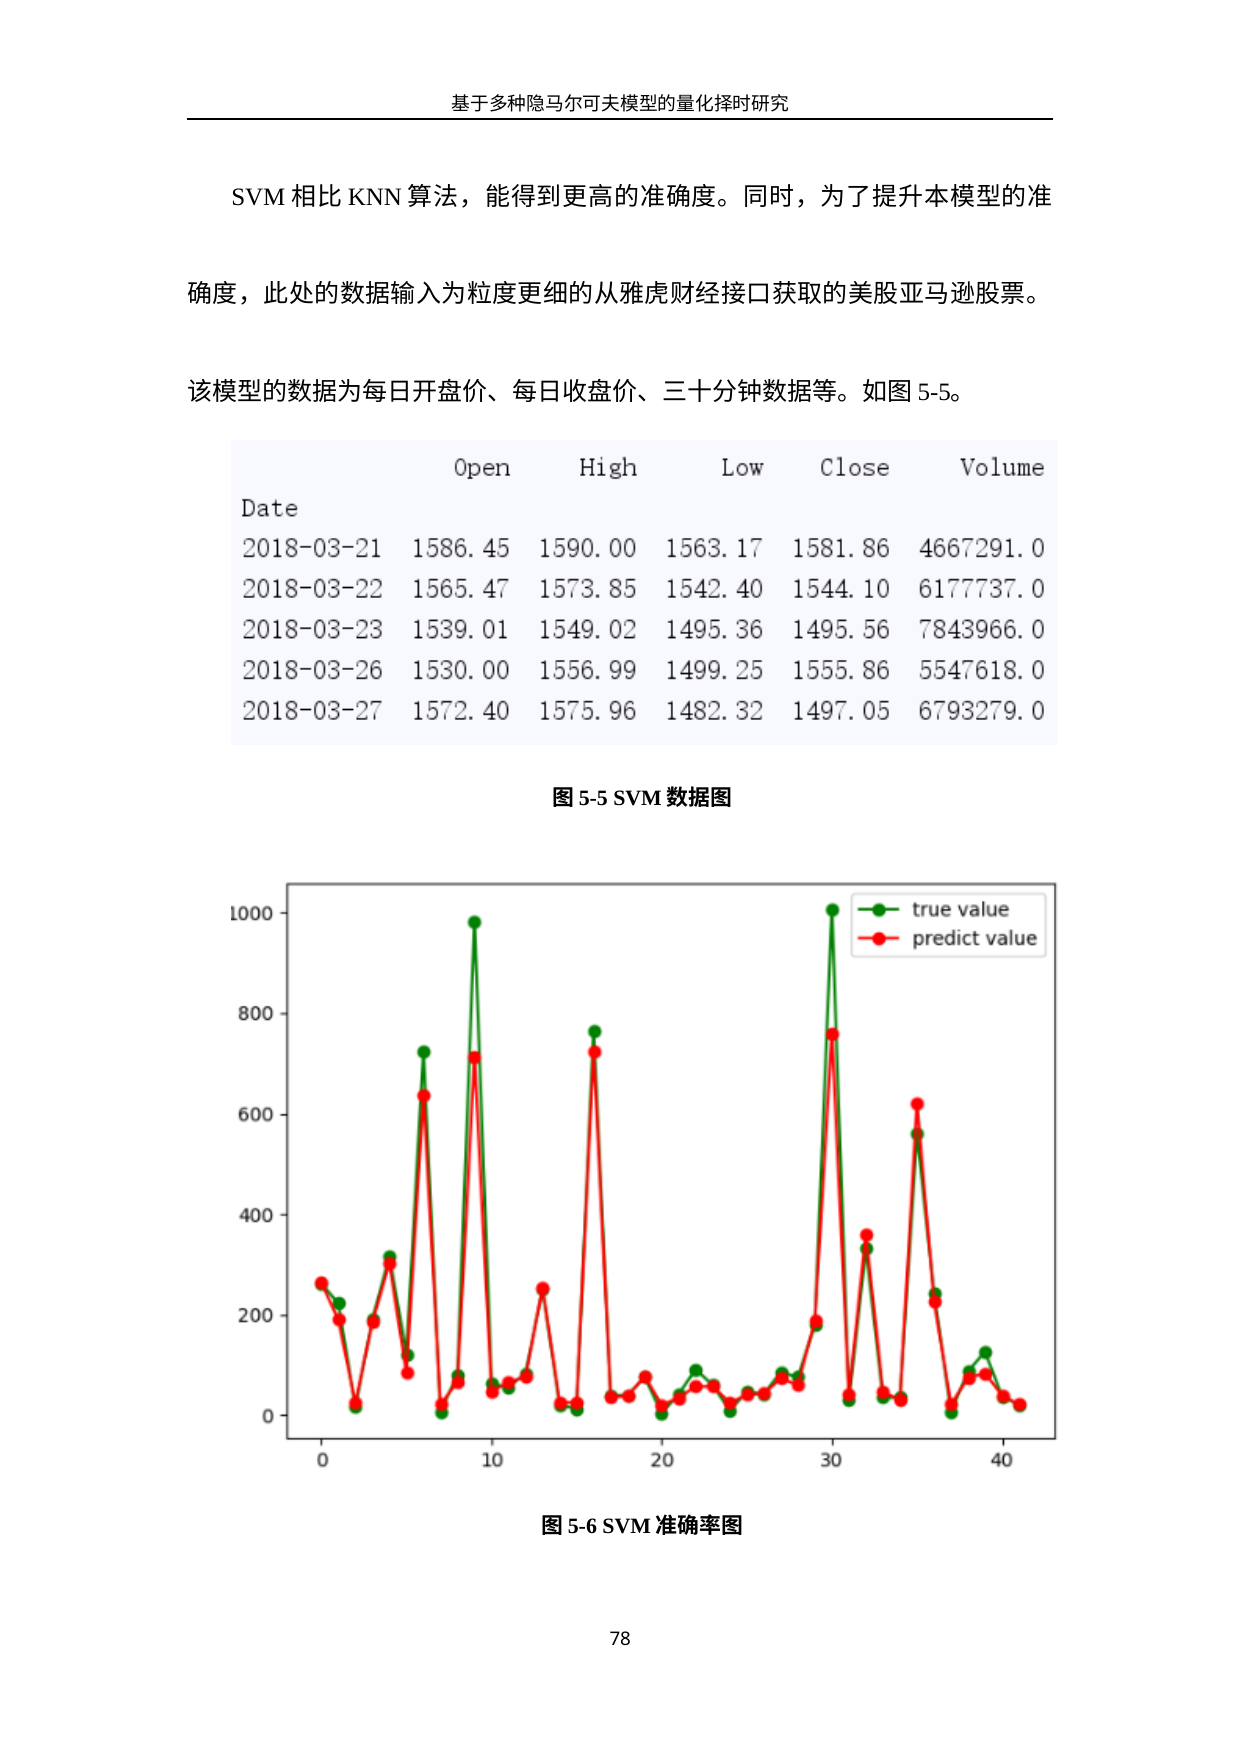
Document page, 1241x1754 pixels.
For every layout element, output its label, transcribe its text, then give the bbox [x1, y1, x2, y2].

picture [231, 440, 1058, 745]
picture [231, 875, 1078, 1479]
text SVM相比KNN算法，能得到更高的准确度。同时，为了提升本模型的准确度，此处的数据输入为粒度更细的从雅虎财经接口获取的美股亚马逊股票。该模型的数据为每日开盘价、每日收盘价、三十分钟数据等。如图5-5。 [187, 162, 1053, 422]
text 图5-5 SVM数据图 [187, 780, 1053, 812]
text 图5-6 SVM准确率图 [187, 1508, 1053, 1540]
